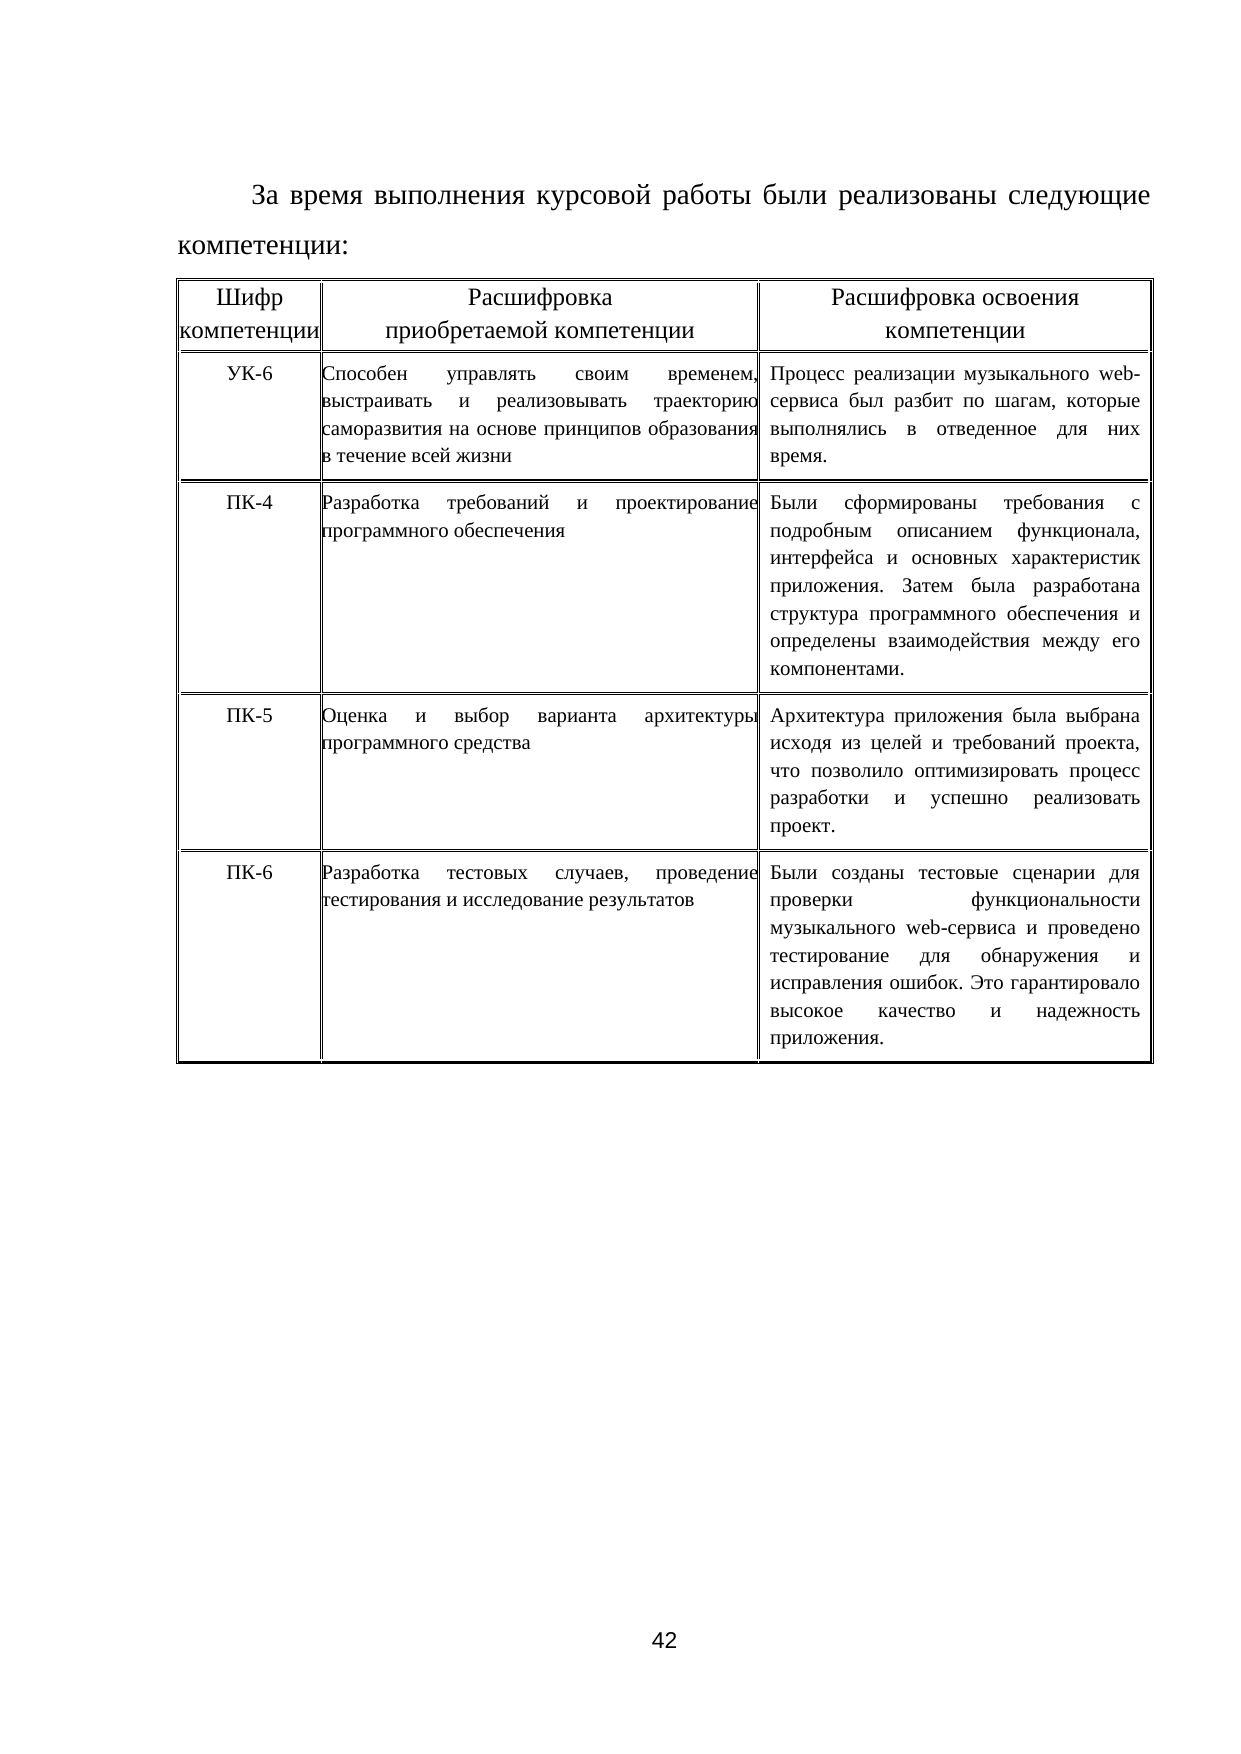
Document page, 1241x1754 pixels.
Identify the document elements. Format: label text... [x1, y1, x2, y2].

table_cell Способен управлять своим временем, выстраивать и реализовывать траекторию саморазвития на основе принципов образования в течение всей жизни [323, 353, 757, 479]
table_cell УК-6 [179, 350, 320, 479]
table_cell Разработка тестовых случаев, проведение тестирования и исследование результатов [321, 852, 759, 1061]
table_cell Архитектура приложения была выбрана исходя из целей и требований проекта, что позволило оптимизировать процесс разработки и успешно реализовать проект. [760, 691, 1151, 849]
table_cell Разработка требований и проектирование программного обеспечения [323, 483, 757, 691]
table_cell ПК-6 [177, 849, 321, 1061]
table_cell ПК-5 [179, 691, 320, 849]
table_cell Были сформированы требования с подробным описанием функционала, интерфейса и основных характеристик приложения. Затем была разработана структура программного обеспечения и определены взаимодействия между его компонентами. [760, 479, 1151, 691]
table_cell Оценка и выбор варианта архитектуры программного средства [323, 695, 757, 849]
table_cell ПК-4 [179, 479, 320, 691]
table_cell Были созданы тестовые сценарии для проверки функциональности музыкального web-сервиса и проведено тестирование для обнаружения и исправления ошибок. Это гарантировало высокое качество и надежность приложения. [759, 849, 1152, 1061]
table_header Расшифровка освоения компетенции [759, 281, 1150, 349]
table_header Расшифровка приобретаемой компетенции [321, 281, 759, 349]
text За время выполнения курсовой работы были реализованы следующие компетенции: [177, 177, 1152, 261]
table_cell Процесс реализации музыкального web-сервиса был разбит по шагам, которые выполнялись в отведенное для них время. [760, 350, 1151, 479]
table_header Шифр компетенции [179, 281, 321, 349]
